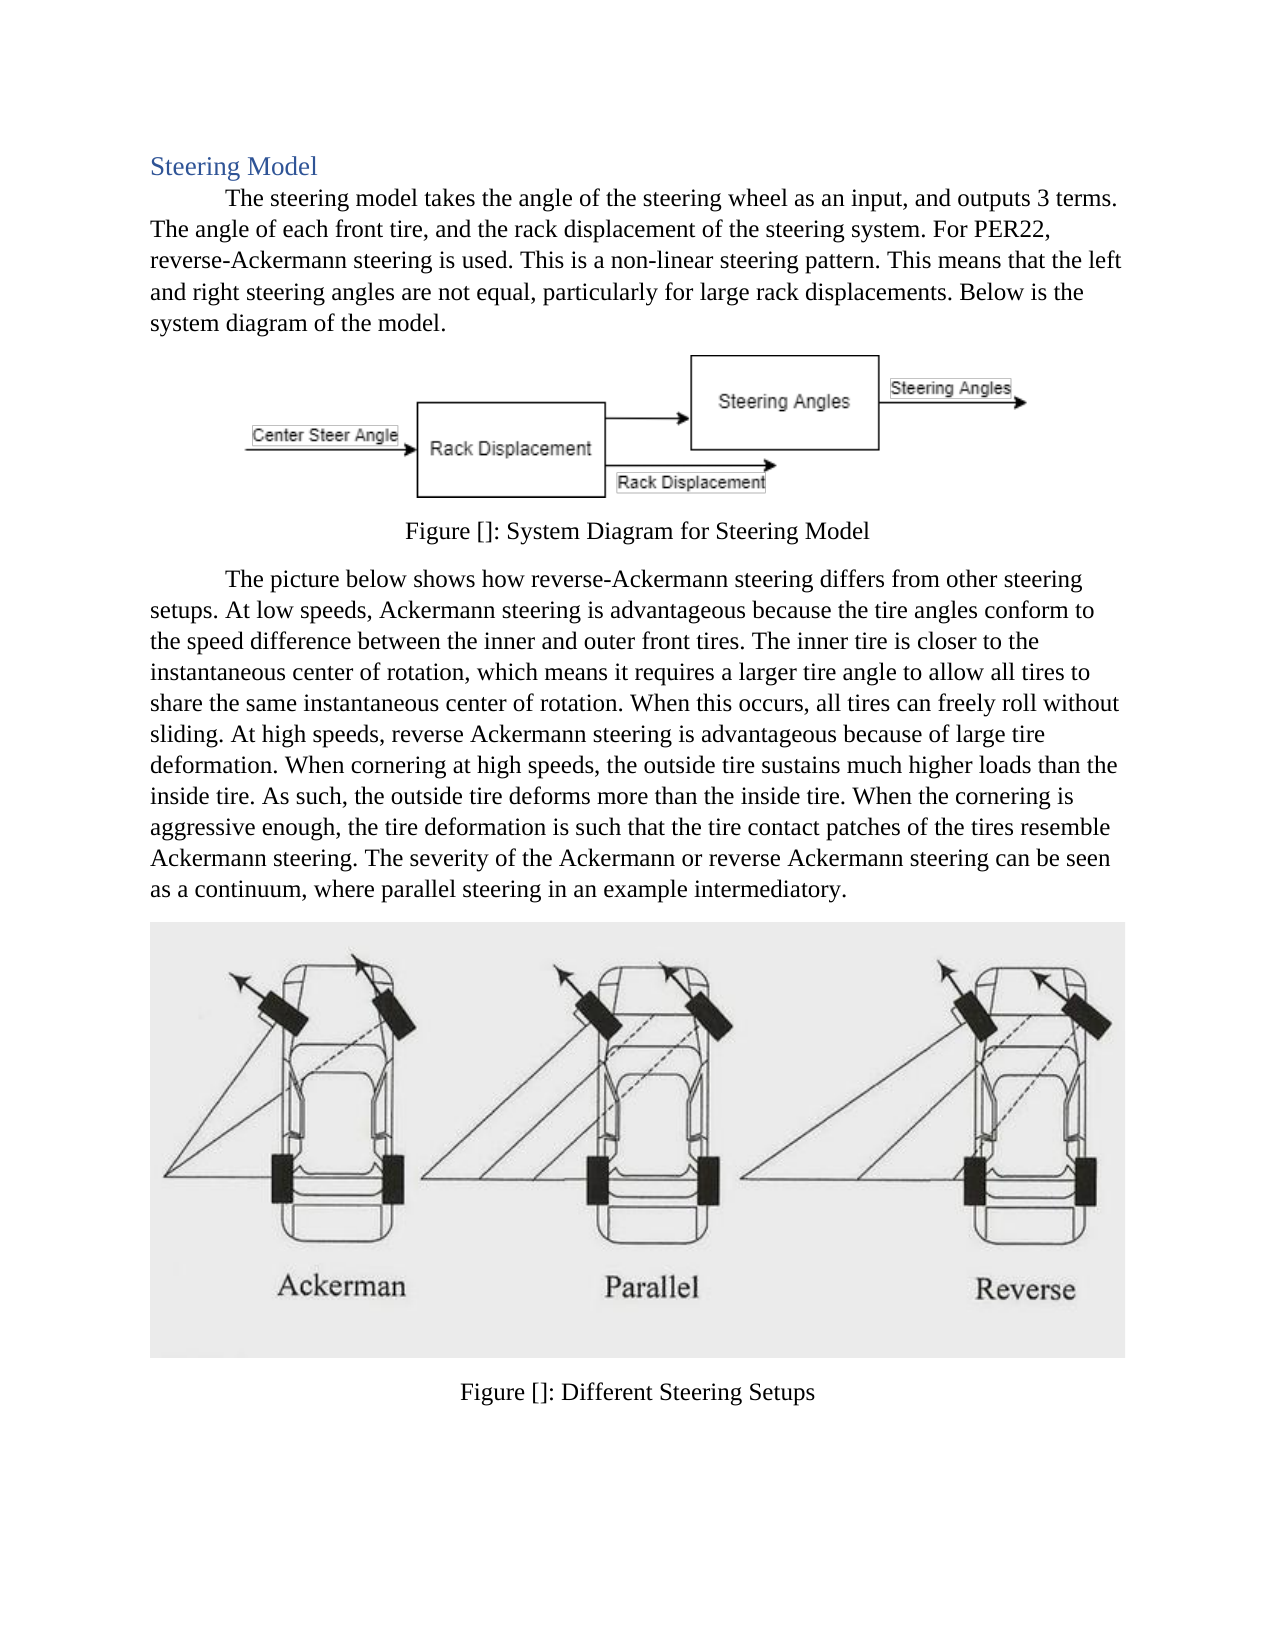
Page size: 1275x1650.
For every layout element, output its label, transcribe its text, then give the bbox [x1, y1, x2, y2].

picture [150, 922, 1125, 1358]
subtitle Steering Model [150, 150, 1125, 181]
text Figure []: Different Steering Setups [150, 1377, 1125, 1405]
text The steering model takes the angle of the steering wheel as an input, and outputs 3 terms. The angle of each front tire, and the rack displacement of the steering system. For PER22, reverse-Ackermann steering is used. This is a non-linear steering pattern. This means that the left and right steering angles are not equal, particularly for large rack displacements. Below is the system diagram of the model. [150, 183, 1125, 336]
text Figure []: System Diagram for Steering Model [150, 516, 1125, 545]
picture [234, 355, 1041, 498]
text The picture below shows how reverse-Ackermann steering differs from other steering setups. At low speeds, Ackermann steering is advantageous because the tire angles conform to the speed difference between the inner and outer front tires. The inner tire is closer to the instantaneous center of rotation, which means it requires a larger tire angle to allow all tires to share the same instantaneous center of rotation. When this occurs, all tires can freely roll without sliding. At high speeds, reverse Ackermann steering is advantageous because of large tire deformation. When cornering at high speeds, the outside tire sustains much higher loads than the inside tire. As such, the outside tire deforms more than the inside tire. When the cornering is aggressive enough, the tire deformation is such that the tire contact patches of the tires resemble Ackermann steering. The severity of the Ackermann or reverse Ackermann steering can be seen as a continuum, where parallel steering in an example intermediatory. [150, 564, 1125, 903]
